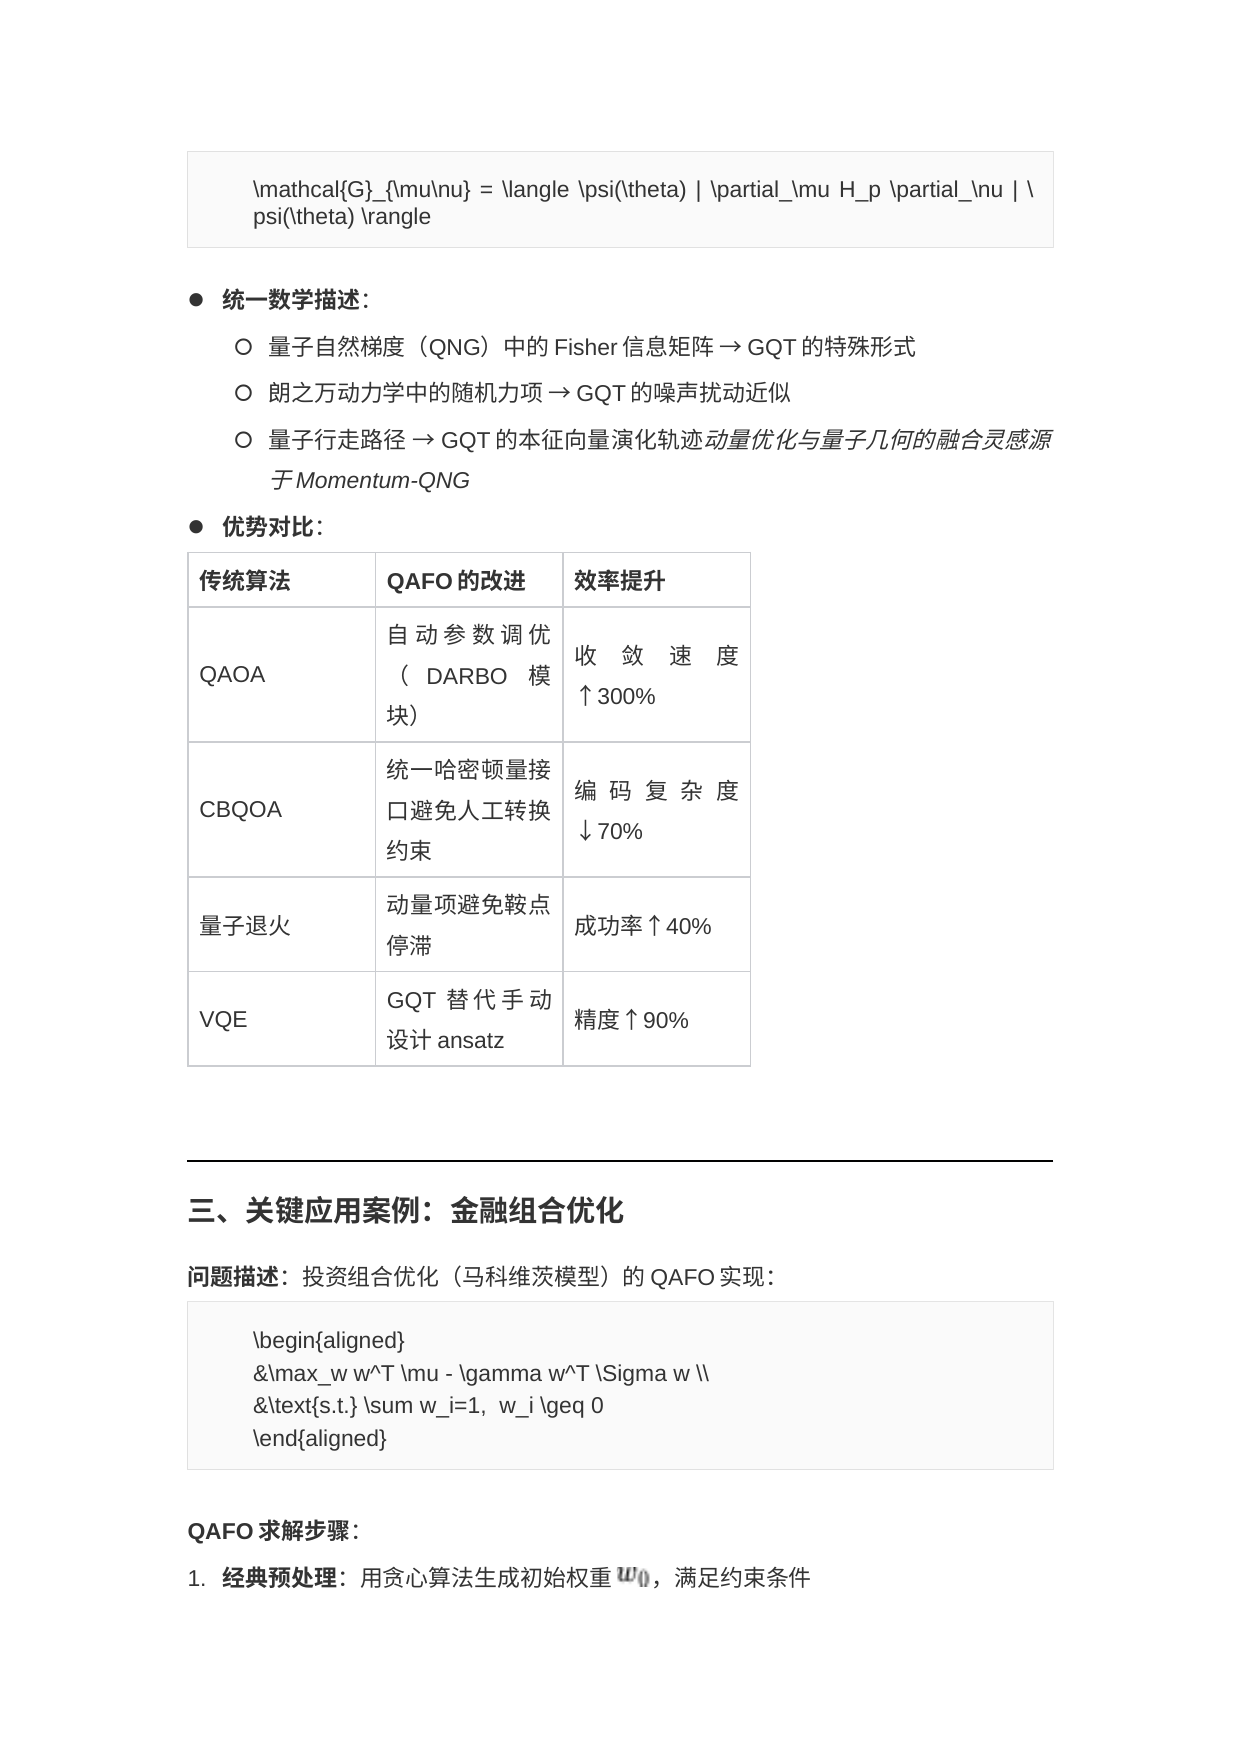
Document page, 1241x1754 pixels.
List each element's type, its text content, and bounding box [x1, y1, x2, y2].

text QAFO求解步骤： [187, 1510, 1053, 1550]
table_cell 收敛速度↑300% [564, 608, 750, 741]
table_cell 统一哈密顿量接口避免人工转换约束 [376, 743, 562, 876]
table_cell 自动参数调优（DARBO模块） [376, 608, 562, 741]
text 问题描述：投资组合优化（马科维茨模型）的QAFO实现： [187, 1255, 1053, 1296]
table_cell VQE [189, 972, 375, 1065]
list 量子自然梯度（QNG）中的Fisher信息矩阵 → GQT的特殊形式 [233, 325, 1053, 365]
table_cell 动量项避免鞍点停滞 [376, 878, 562, 971]
list 优势对比： [187, 505, 1053, 545]
table_cell QAOA [189, 608, 375, 741]
picture [616, 1567, 652, 1587]
table_header 效率提升 [564, 553, 750, 606]
table_cell CBQOA [189, 743, 375, 876]
table_header 传统算法 [189, 553, 375, 606]
table_cell GQT替代手动设计ansatz [376, 972, 562, 1065]
table_cell 成功率↑40% [564, 878, 750, 971]
table_cell 编码复杂度↓70% [564, 743, 750, 876]
table_cell 精度↑90% [564, 972, 750, 1065]
list 经典预处理：用贪心算法生成初始权重 ，满足约束条件 [187, 1556, 1053, 1597]
list 朗之万动力学中的随机力项 → GQT的噪声扰动近似 [233, 372, 1053, 412]
list 统一数学描述： [187, 278, 1053, 319]
table_cell 量子退火 [189, 878, 375, 971]
table_header QAFO的改进 [376, 553, 562, 606]
subtitle 三、关键应用案例：金融组合优化 [187, 1168, 1053, 1249]
list 量子行走路径 → GQT的本征向量演化轨迹动量优化与量子几何的融合灵感源于Momentum-QNG [233, 418, 1053, 499]
